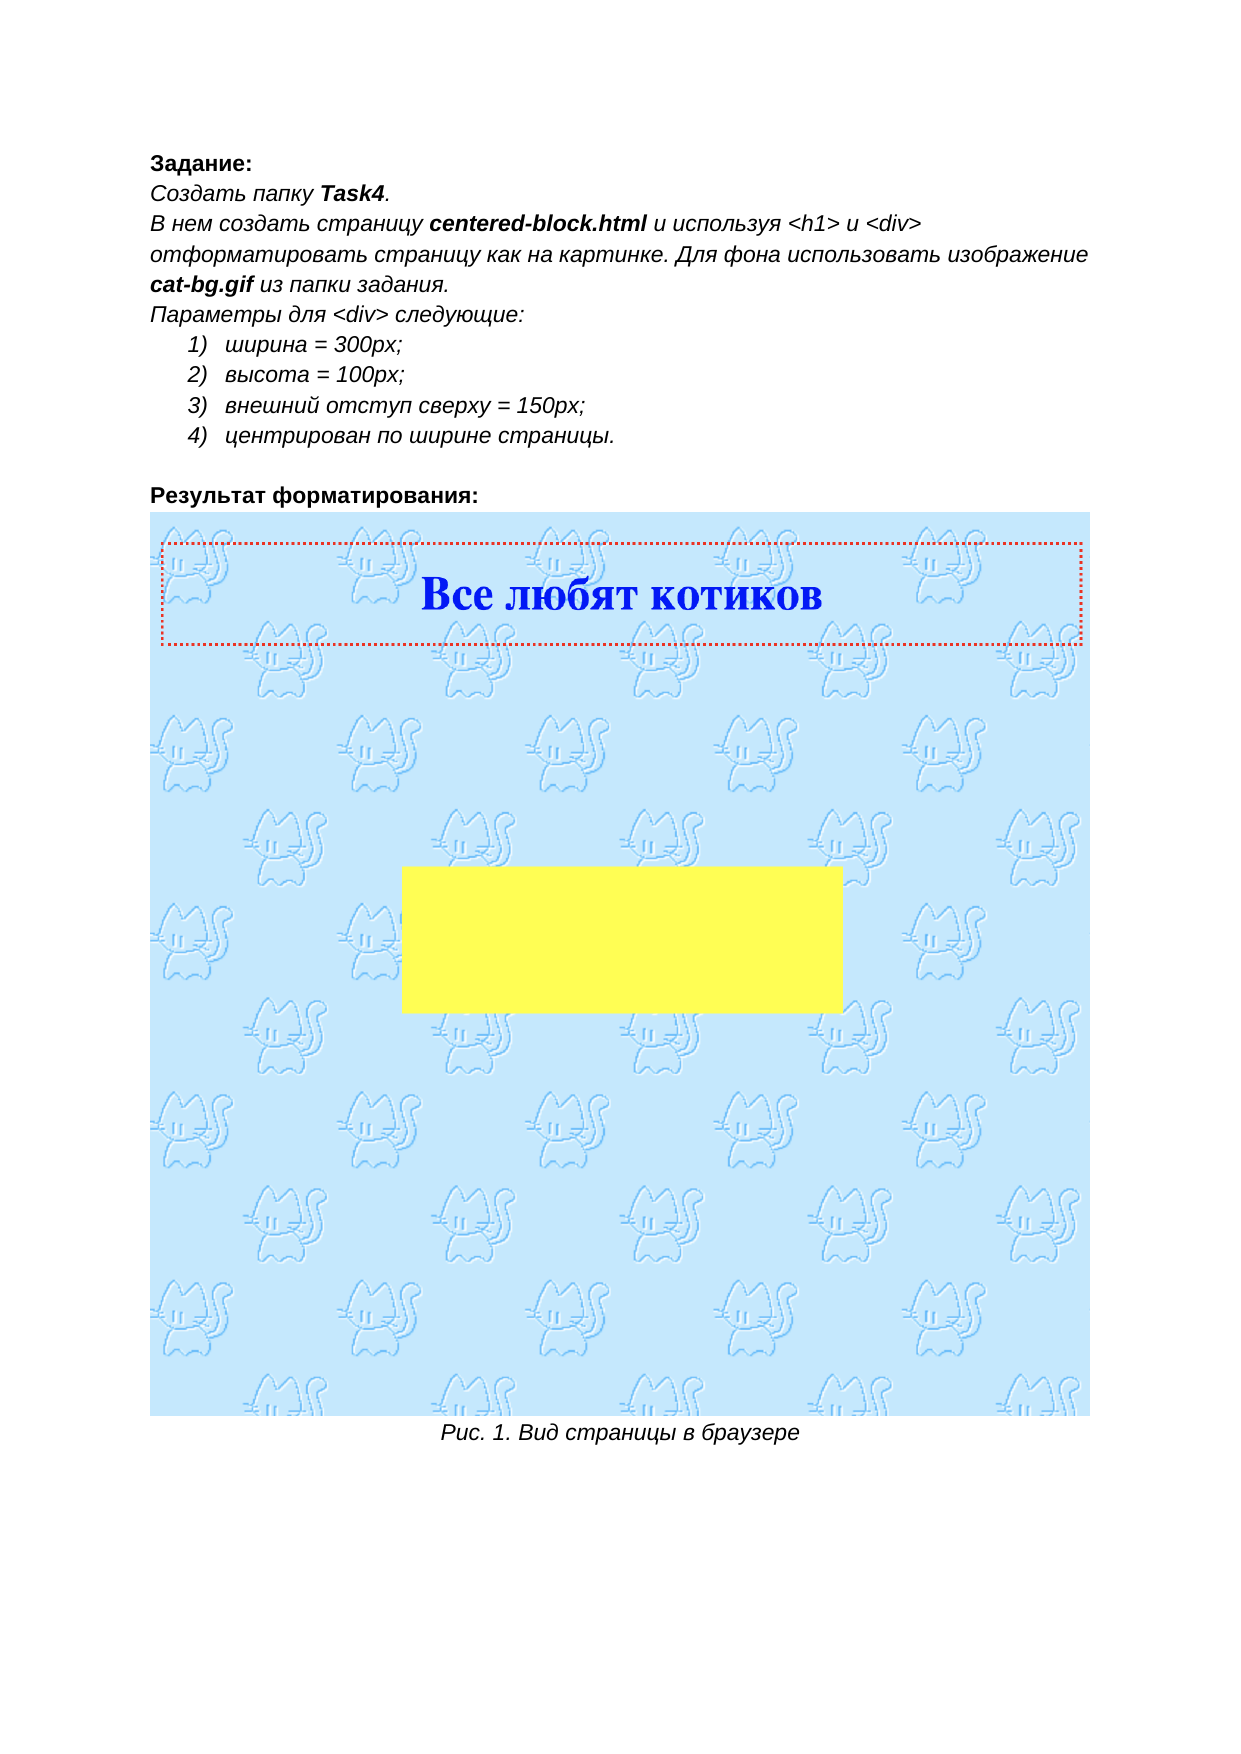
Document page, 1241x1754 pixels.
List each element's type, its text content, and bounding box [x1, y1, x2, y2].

picture [150, 512, 1090, 1416]
list высота = 100px; [187, 361, 1090, 388]
text Создать папку Task4. [150, 180, 1090, 207]
text В нем создать страницу centered-block.html и используя <h1> и <div> отформатировать страницу как на картинке. Для фона использовать изображение cat-bg.gif из папки задания. [150, 210, 1090, 297]
list ширина = 300px; [187, 331, 1090, 358]
text Рис. 1. Вид страницы в браузере [150, 1419, 1090, 1446]
text Задание: [150, 150, 1090, 176]
list центрирован по ширине страницы. [187, 422, 1090, 448]
list внешний отступ сверху = 150px; [187, 392, 1090, 418]
text Параметры для <div> следующие: [150, 301, 1090, 327]
text Результат форматирования: [150, 482, 1090, 509]
